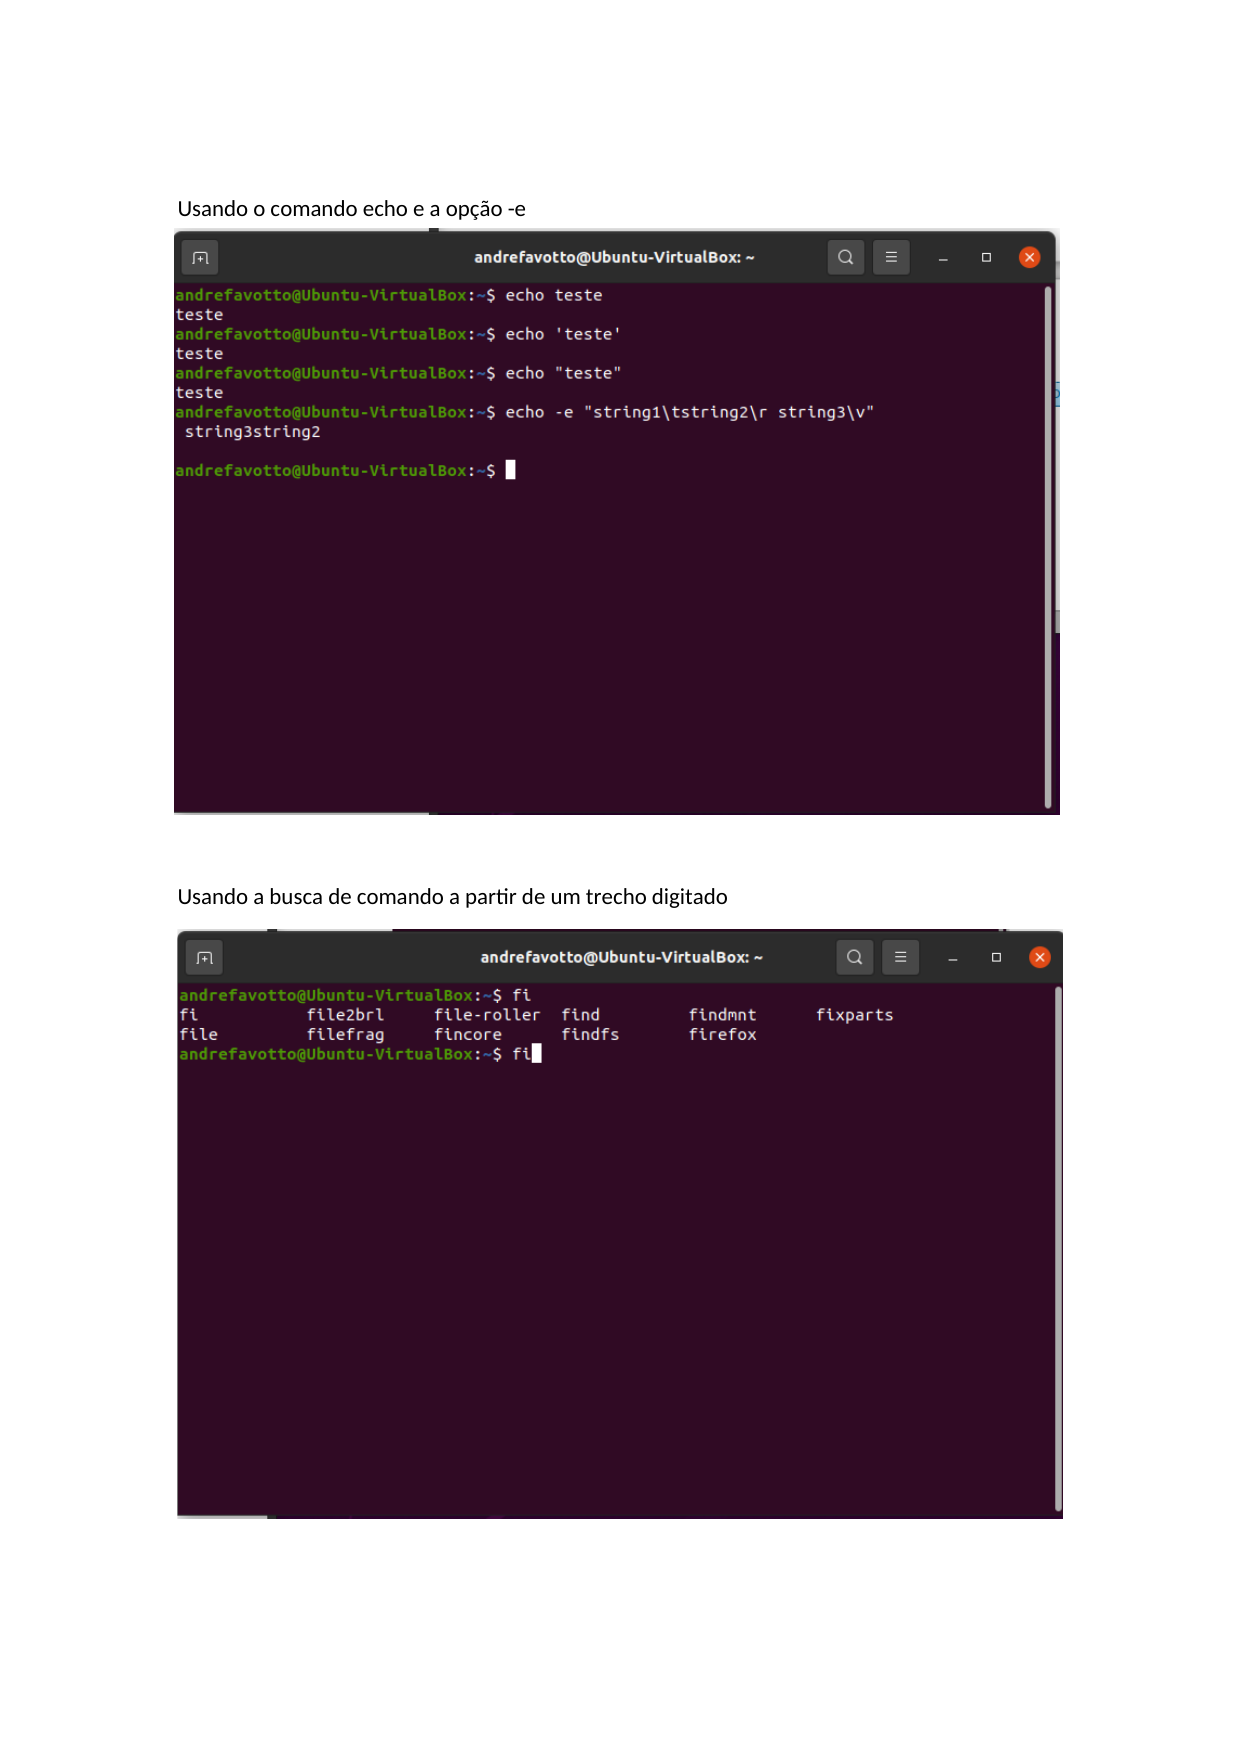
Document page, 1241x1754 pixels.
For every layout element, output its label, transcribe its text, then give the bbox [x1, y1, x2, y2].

text Usando a busca de comando a partir de um trecho digitado [177, 882, 1063, 911]
picture [174, 228, 1060, 815]
text Usando o comando echo e a opção -e [177, 194, 1063, 222]
picture [177, 929, 1063, 1519]
